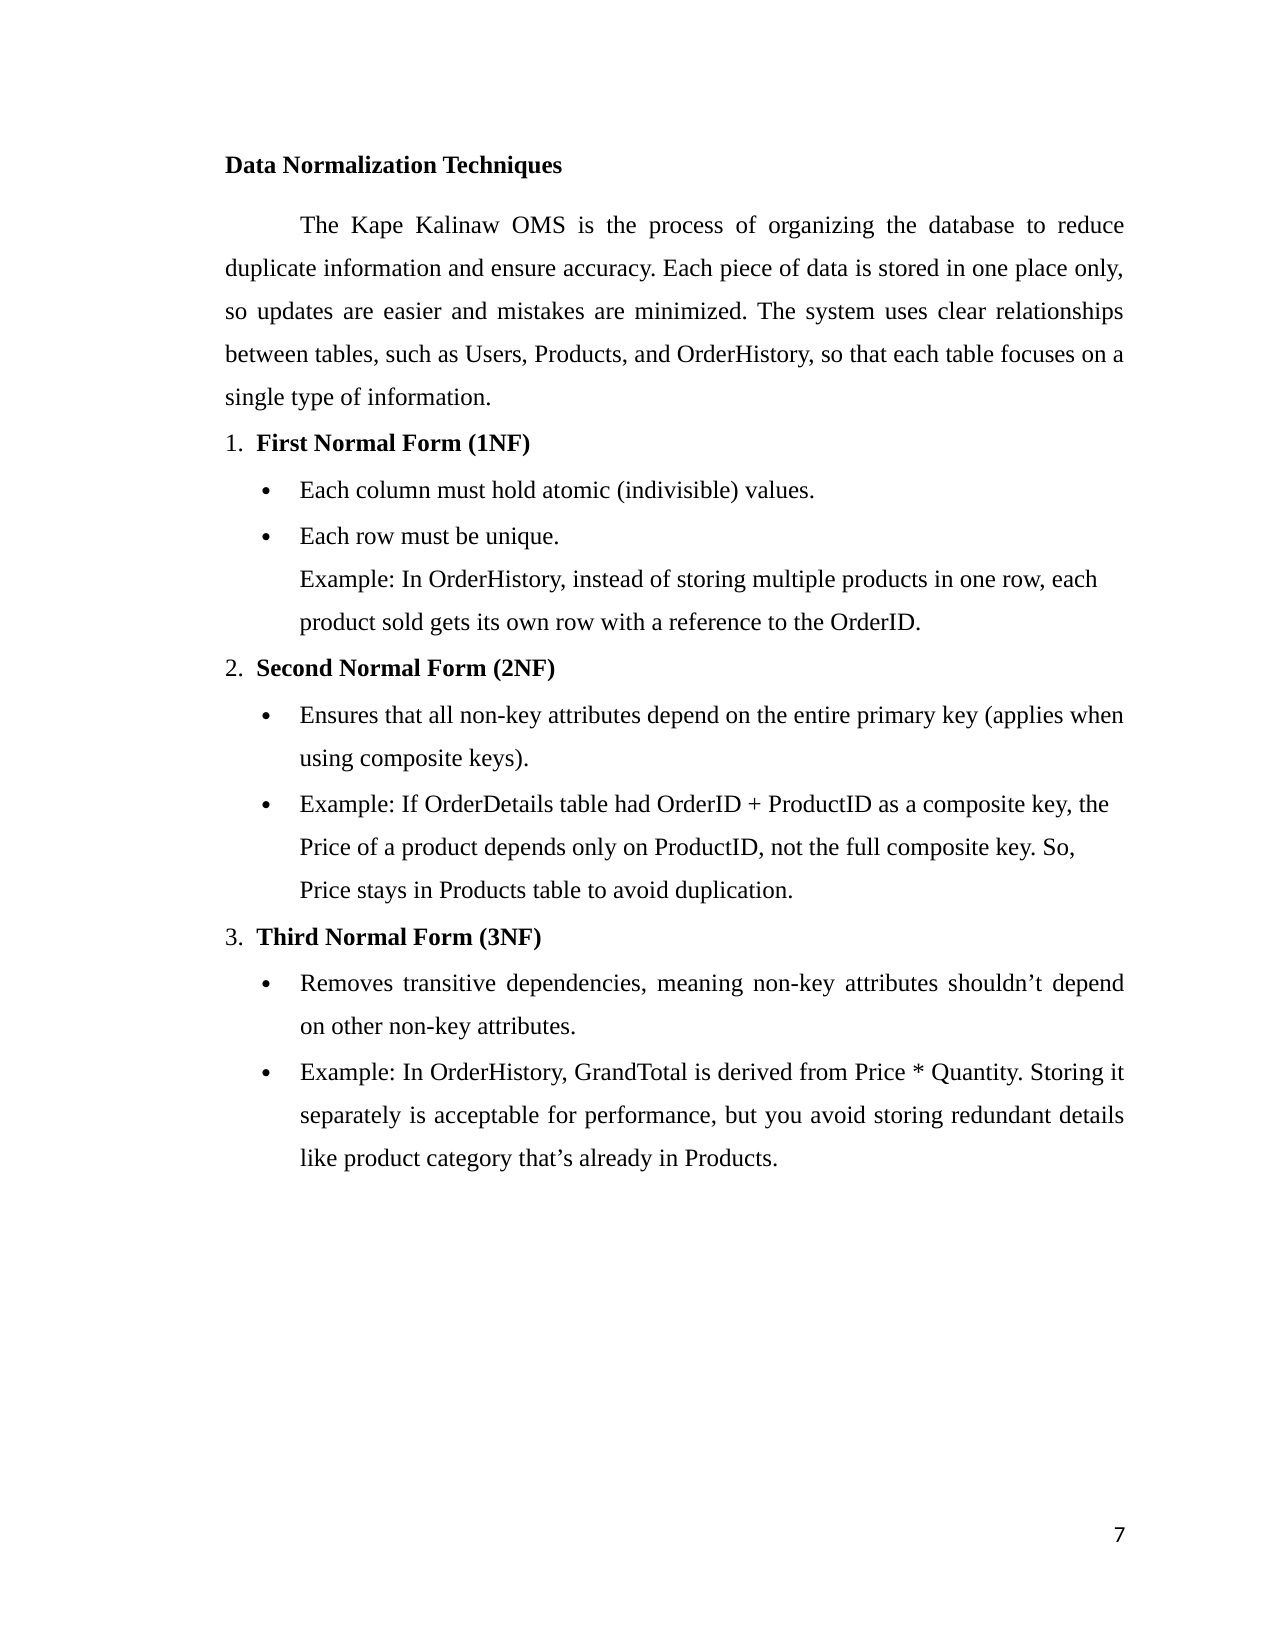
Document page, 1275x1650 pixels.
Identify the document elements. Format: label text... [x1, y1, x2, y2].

list Each column must hold atomic (indivisible) values. [262, 475, 1125, 503]
text The Kape Kalinaw OMS is the process of organizing the database to reduce duplicate information and ensure accuracy. Each piece of data is stored in one place only, so updates are easier and mistakes are minimized. The system uses clear relationships between tables, such as Users, Products, and OrderHistory, so that each table focuses on a single type of information. [225, 210, 1125, 411]
list Example: In OrderHistory, GrandTotal is derived from Price * Quantity. Storing it separately is acceptable for performance, but you avoid storing redundant details like product category that’s already in Products. [262, 1057, 1125, 1172]
list Each row must be unique. Example: In OrderHistory, instead of storing multiple products in one row, each product sold gets its own row with a reference to the OrderID. [262, 521, 1125, 636]
list Ensures that all non-key attributes depend on the entire primary key (applies when using composite keys). [262, 700, 1125, 772]
text Data Normalization Techniques [225, 150, 1125, 179]
text 2. Second Normal Form (2NF) [225, 653, 1125, 682]
list Removes transitive dependencies, meaning non-key attributes shouldn’t depend on other non-key attributes. [262, 968, 1125, 1040]
text 1. First Normal Form (1NF) [225, 428, 1125, 457]
list Example: If OrderDetails table had OrderID + ProductID as a composite key, the Price of a product depends only on ProductID, not the full composite key. So, Price stays in Products table to avoid duplication. [262, 789, 1125, 904]
text 3. Third Normal Form (3NF) [225, 922, 1125, 950]
